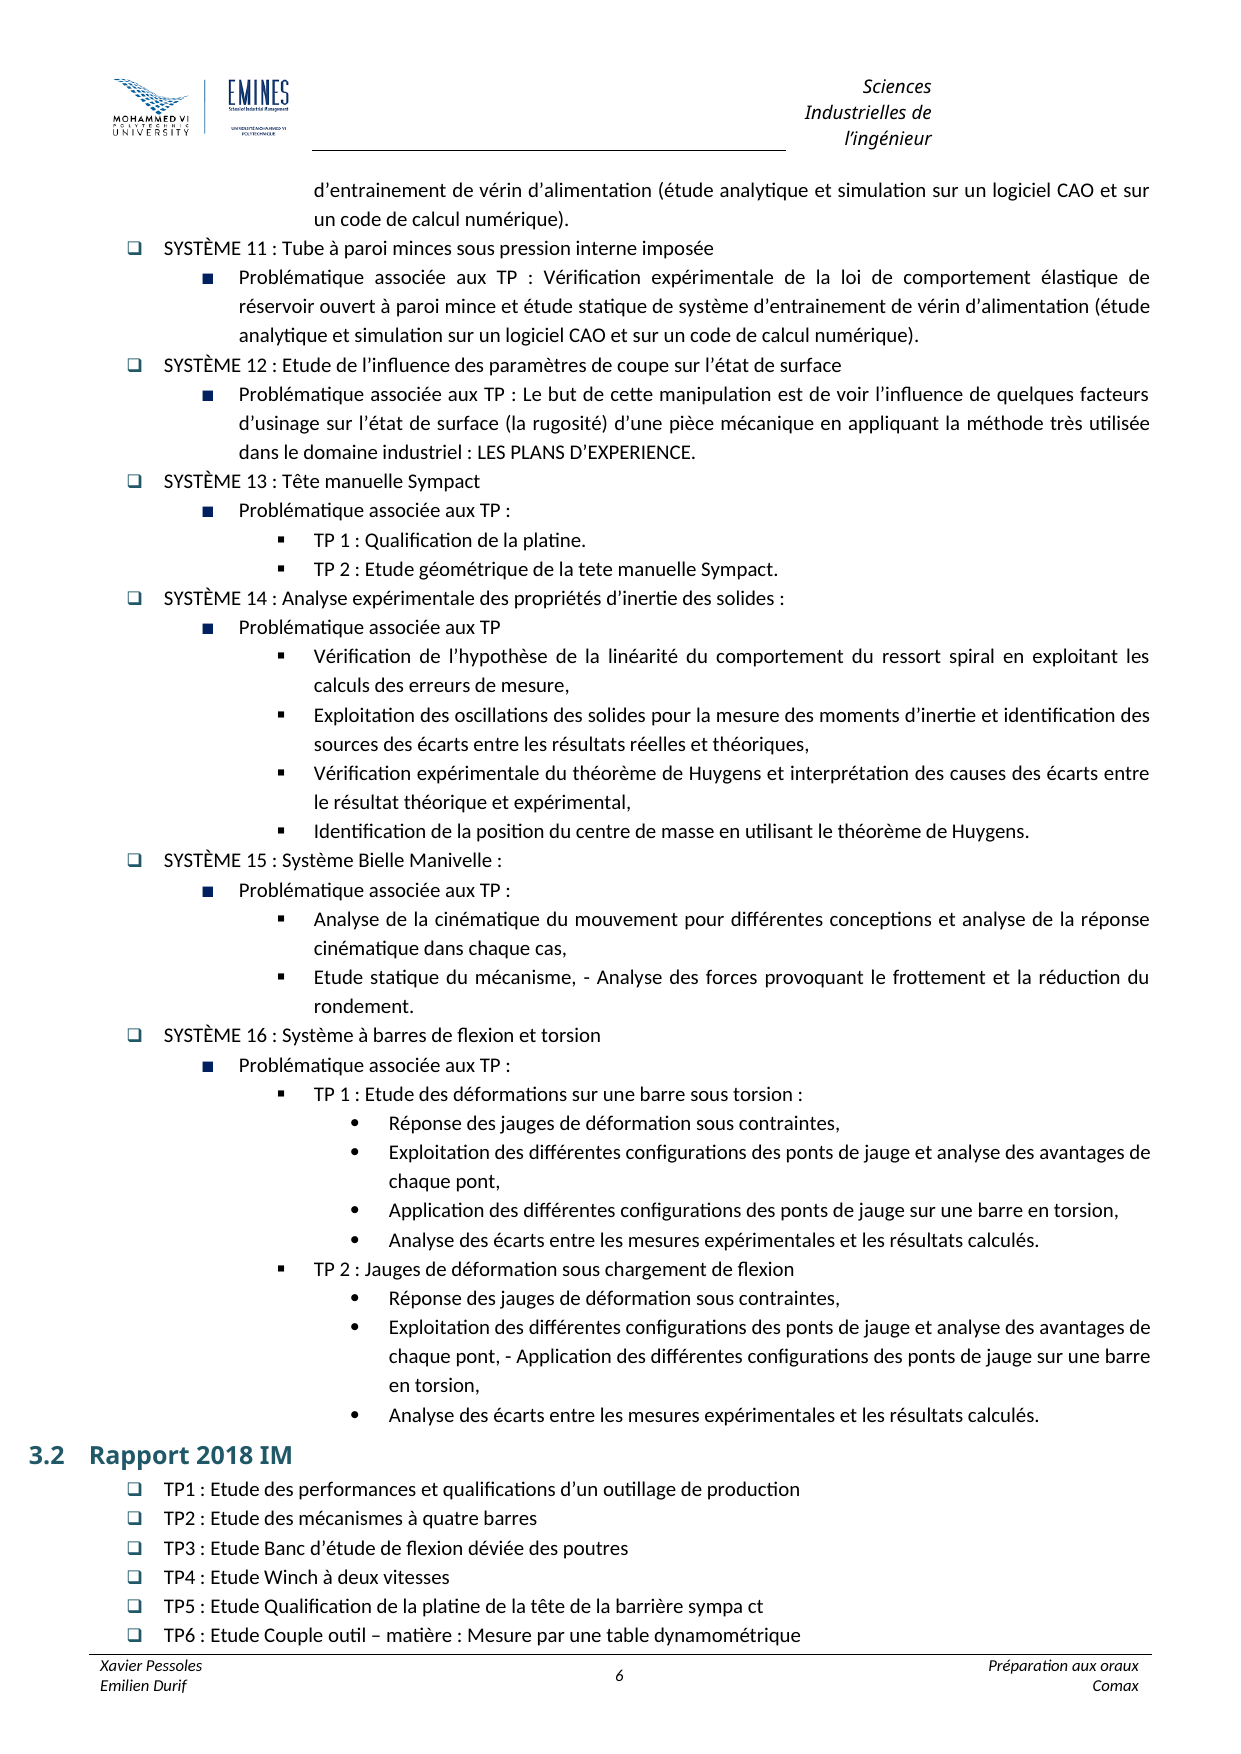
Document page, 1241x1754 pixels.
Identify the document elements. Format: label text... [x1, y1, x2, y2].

list Exploitation des différentes configurations des ponts de jauge et analyse des avantages de chaque pont, - Application des différentes configurations des ponts de jauge sur une barre en torsion, [351, 1314, 1152, 1398]
list Application des différentes configurations des ponts de jauge sur une barre en torsion, [351, 1198, 1152, 1223]
list TP 2 : Etude géométrique de la tete manuelle Sympact. [276, 556, 1152, 581]
list TP3 : Etude Banc d’étude de flexion déviée des poutres [126, 1535, 1152, 1560]
list SYSTÈME 14 : Analyse expérimentale des propriétés d’inertie des solides : [126, 585, 1152, 611]
list Identification de la position du centre de masse en utilisant le théorème de Huygens. [276, 818, 1152, 844]
subtitle Rapport 2018 IM [29, 1437, 1152, 1471]
list Vérification expérimentale du théorème de Huygens et interprétation des causes des écarts entre le résultat théorique et expérimental, [276, 760, 1152, 815]
list Problématique associée aux TP : [201, 1052, 1152, 1077]
list Réponse des jauges de déformation sous contraintes, [351, 1285, 1152, 1311]
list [276, 177, 1152, 231]
list TP 2 : Jauges de déformation sous chargement de flexion [276, 1256, 1152, 1281]
list SYSTÈME 15 : Système Bielle Manivelle : [126, 848, 1152, 873]
list SYSTÈME 11 : Tube à paroi minces sous pression interne imposée [126, 235, 1152, 261]
list TP4 : Etude Winch à deux vitesses [126, 1564, 1152, 1589]
list TP 1 : Qualification de la platine. [276, 527, 1152, 552]
list Vérification de l’hypothèse de la linéarité du comportement du ressort spiral en exploitant les calculs des erreurs de mesure, [276, 643, 1152, 698]
list Réponse des jauges de déformation sous contraintes, [351, 1110, 1152, 1136]
list Problématique associée aux TP : Vérification expérimentale de la loi de comportement élastique de réservoir ouvert à paroi mince et étude statique de système d’entrainement de vérin d’alimentation (étude analytique et simulation sur un logiciel CAO et sur un code de calcul numérique). [201, 264, 1152, 348]
list Exploitation des oscillations des solides pour la mesure des moments d’inertie et identification des sources des écarts entre les résultats réelles et théoriques, [276, 702, 1152, 756]
list Problématique associée aux TP [201, 614, 1152, 640]
list TP5 : Etude Qualification de la platine de la tête de la barrière sympa ct [126, 1593, 1152, 1618]
list Analyse des écarts entre les mesures expérimentales et les résultats calculés. [351, 1227, 1152, 1252]
picture [100, 73, 301, 138]
list Etude statique du mécanisme, - Analyse des forces provoquant le frottement et la réduction du rondement. [276, 964, 1152, 1019]
list Problématique associée aux TP : Le but de cette manipulation est de voir l’influence de quelques facteurs d’usinage sur l’état de surface (la rugosité) d’une pièce mécanique en appliquant la méthode très utilisée dans le domaine industriel : LES PLANS D’EXPERIENCE. [201, 381, 1152, 465]
list SYSTÈME 13 : Tête manuelle Sympact [126, 468, 1152, 494]
list TP1 : Etude des performances et qualifications d’un outillage de production [126, 1476, 1152, 1502]
list Exploitation des différentes configurations des ponts de jauge et analyse des avantages de chaque pont, [351, 1139, 1152, 1194]
list Analyse des écarts entre les mesures expérimentales et les résultats calculés. [351, 1402, 1152, 1427]
list Problématique associée aux TP : [201, 877, 1152, 902]
list TP6 : Etude Couple outil – matière : Mesure par une table dynamométrique [126, 1622, 1152, 1648]
list TP 1 : Etude des déformations sur une barre sous torsion : [276, 1081, 1152, 1106]
list Analyse de la cinématique du mouvement pour différentes conceptions et analyse de la réponse cinématique dans chaque cas, [276, 906, 1152, 961]
list SYSTÈME 16 : Système à barres de flexion et torsion [126, 1023, 1152, 1048]
list SYSTÈME 12 : Etude de l’influence des paramètres de coupe sur l’état de surface [126, 352, 1152, 377]
list TP2 : Etude des mécanismes à quatre barres [126, 1506, 1152, 1531]
list Problématique associée aux TP : [201, 498, 1152, 523]
